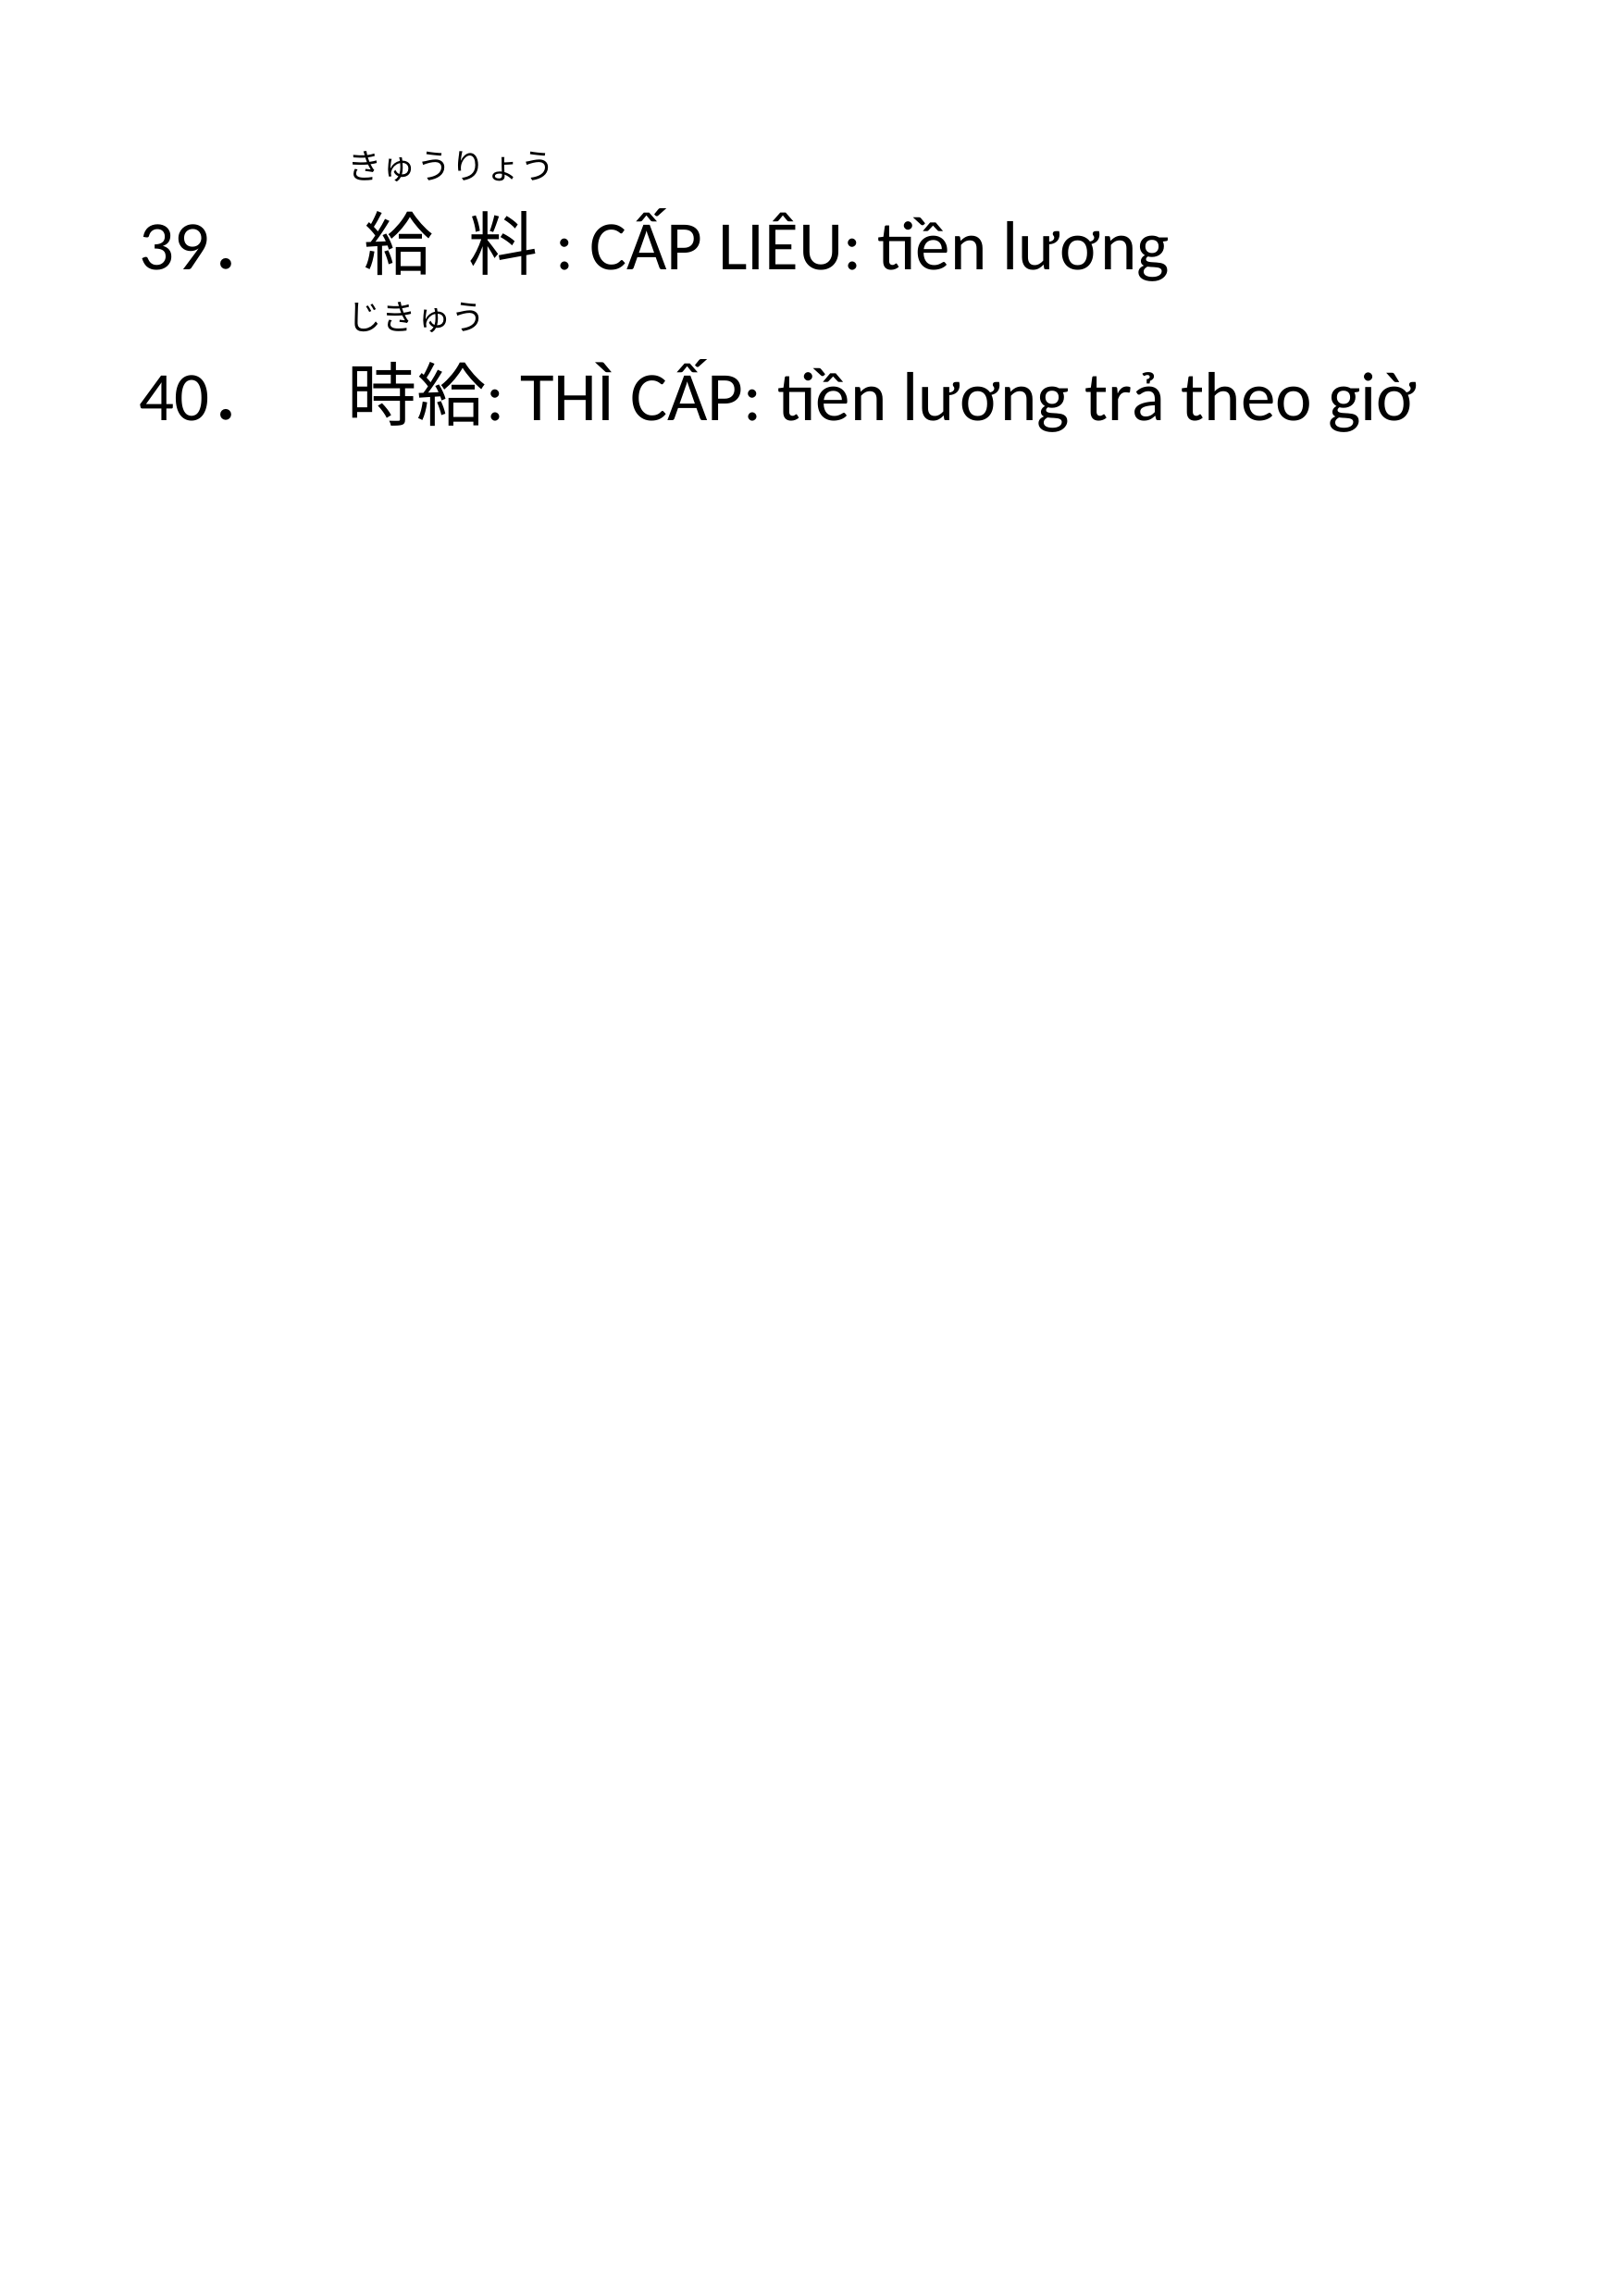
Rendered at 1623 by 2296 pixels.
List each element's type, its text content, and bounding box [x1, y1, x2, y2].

list : CẤP LIÊU: tiền lương [139, 139, 1554, 290]
list : THÌ CẤP: tiền lương trả theo giờ [139, 290, 1554, 441]
